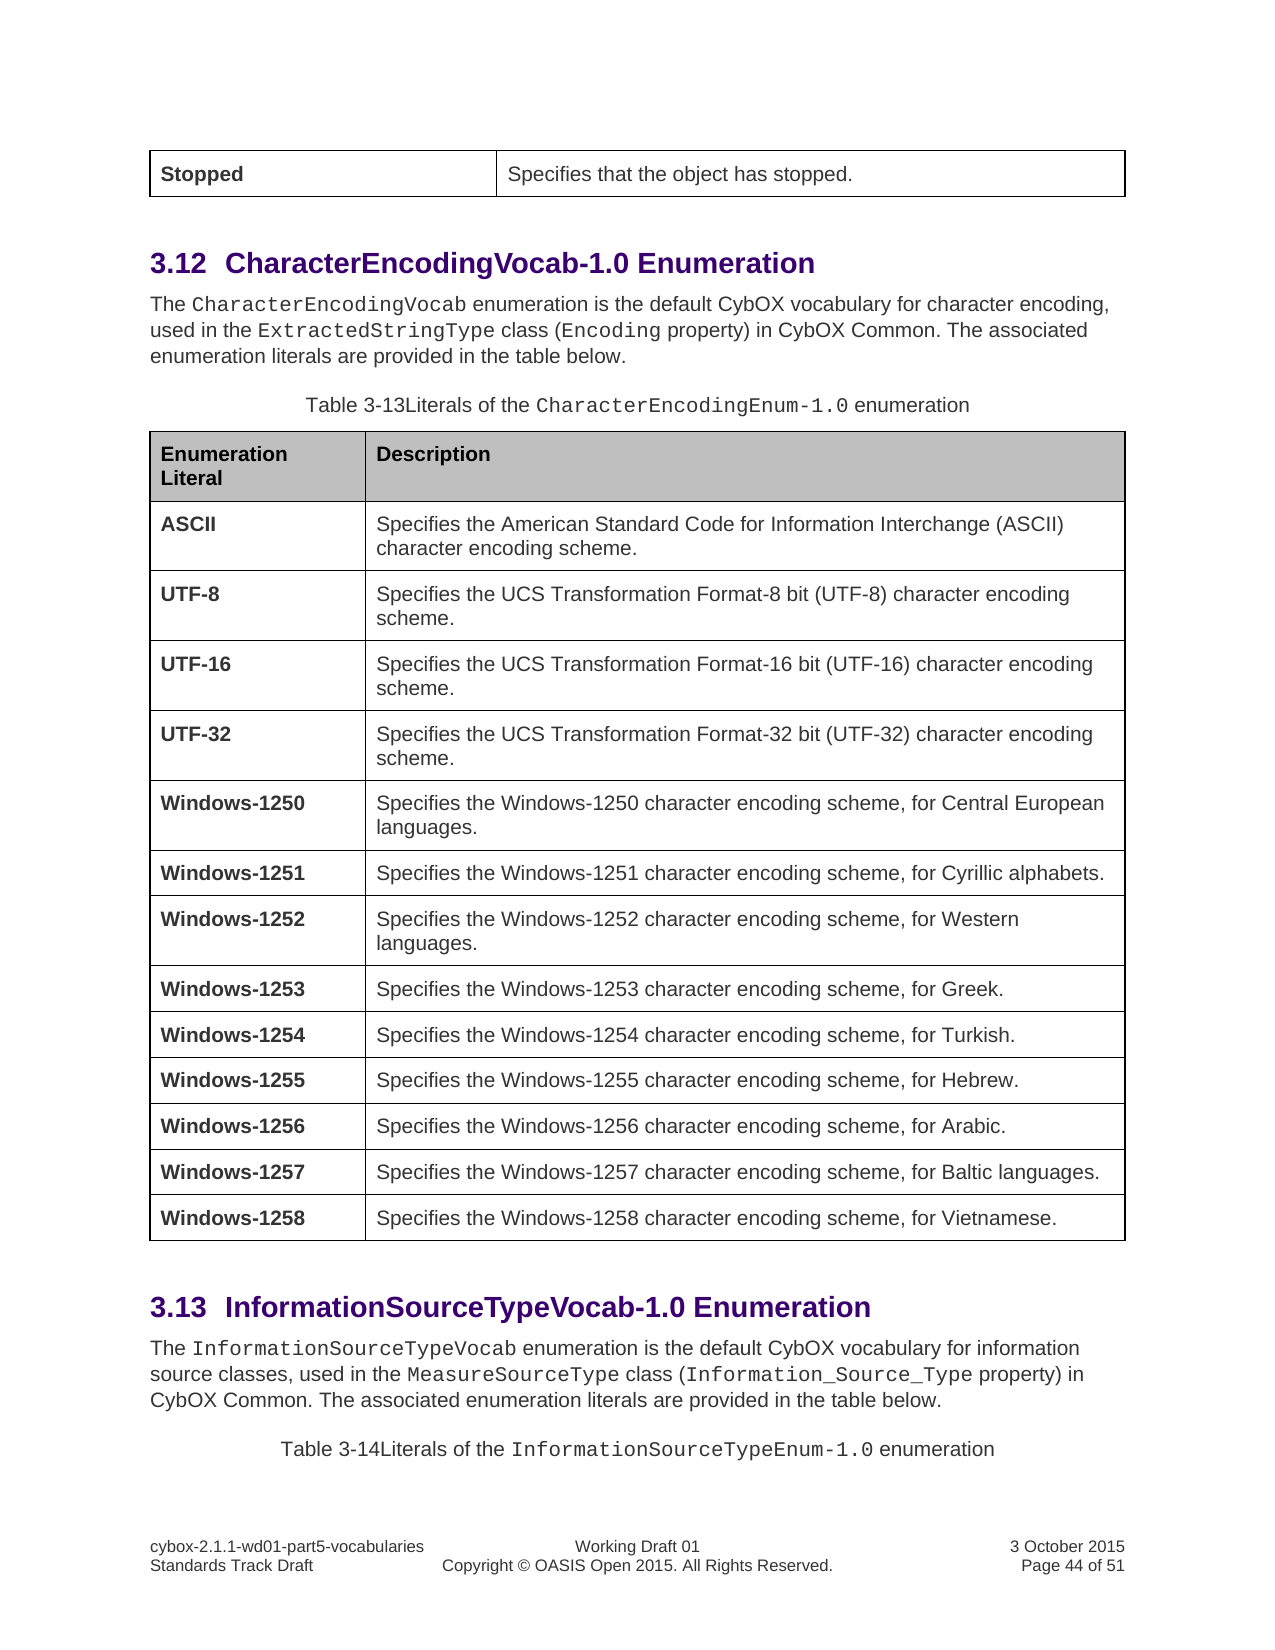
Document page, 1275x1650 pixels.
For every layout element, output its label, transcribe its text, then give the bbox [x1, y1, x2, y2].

table_cell Windows-1256 [151, 1104, 365, 1148]
table_cell Windows-1253 [151, 966, 365, 1011]
text The InformationSourceTypeVocab enumeration is the default CybOX vocabulary for information source classes, used in the MeasureSourceType class (Information_Source_Type property) in CybOX Common. The associated enumeration literals are provided in the table below. [150, 1336, 1125, 1412]
table_cell Windows-1257 [151, 1150, 365, 1194]
table_cell ASCII [151, 502, 365, 570]
table_cell Specifies the Windows-1251 character encoding scheme, for Cyrillic alphabets. [366, 851, 1124, 895]
table_header Description [366, 432, 1124, 501]
table_cell Specifies the UCS Transformation Format-32 bit (UTF-32) character encoding scheme. [366, 711, 1124, 780]
table_cell Specifies the Windows-1258 character encoding scheme, for Vietnamese. [366, 1195, 1124, 1240]
table_cell Specifies the Windows-1254 character encoding scheme, for Turkish. [366, 1012, 1124, 1057]
table_cell Specifies the American Standard Code for Information Interchange (ASCII) character encoding scheme. [366, 502, 1124, 570]
table_cell Specifies the UCS Transformation Format-16 bit (UTF-16) character encoding scheme. [366, 641, 1124, 710]
table_cell Windows-1252 [151, 896, 365, 965]
table_cell UTF-32 [151, 711, 365, 780]
table_cell Specifies the Windows-1252 character encoding scheme, for Western languages. [366, 896, 1124, 965]
table_cell Specifies the Windows-1255 character encoding scheme, for Hebrew. [366, 1058, 1124, 1103]
table_cell Windows-1255 [151, 1058, 365, 1103]
subtitle InformationSourceTypeVocab-1.0 Enumeration [150, 1290, 1125, 1324]
table_cell Windows-1254 [151, 1012, 365, 1057]
table_cell Specifies the Windows-1257 character encoding scheme, for Baltic languages. [366, 1150, 1124, 1194]
table_cell Windows-1258 [151, 1195, 365, 1240]
table_cell Specifies the UCS Transformation Format-8 bit (UTF-8) character encoding scheme. [366, 571, 1124, 640]
table_cell Specifies the Windows-1253 character encoding scheme, for Greek. [366, 966, 1124, 1011]
table_cell Windows-1250 [151, 781, 365, 849]
table_cell UTF-8 [151, 571, 365, 640]
table_cell UTF-16 [151, 641, 365, 710]
table_cell Stopped [151, 151, 496, 196]
subtitle CharacterEncodingVocab-1.0 Enumeration [150, 246, 1125, 279]
table_cell Specifies the Windows-1250 character encoding scheme, for Central European languages. [366, 781, 1124, 849]
table_cell Windows-1251 [151, 851, 365, 895]
table_header Enumeration Literal [151, 432, 365, 501]
text The CharacterEncodingVocab enumeration is the default CybOX vocabulary for character encoding, used in the ExtractedStringType class (Encoding property) in CybOX Common. The associated enumeration literals are provided in the table below. [150, 292, 1125, 367]
table_cell Specifies that the object has stopped. [497, 151, 1124, 196]
table_cell Specifies the Windows-1256 character encoding scheme, for Arabic. [366, 1104, 1124, 1148]
